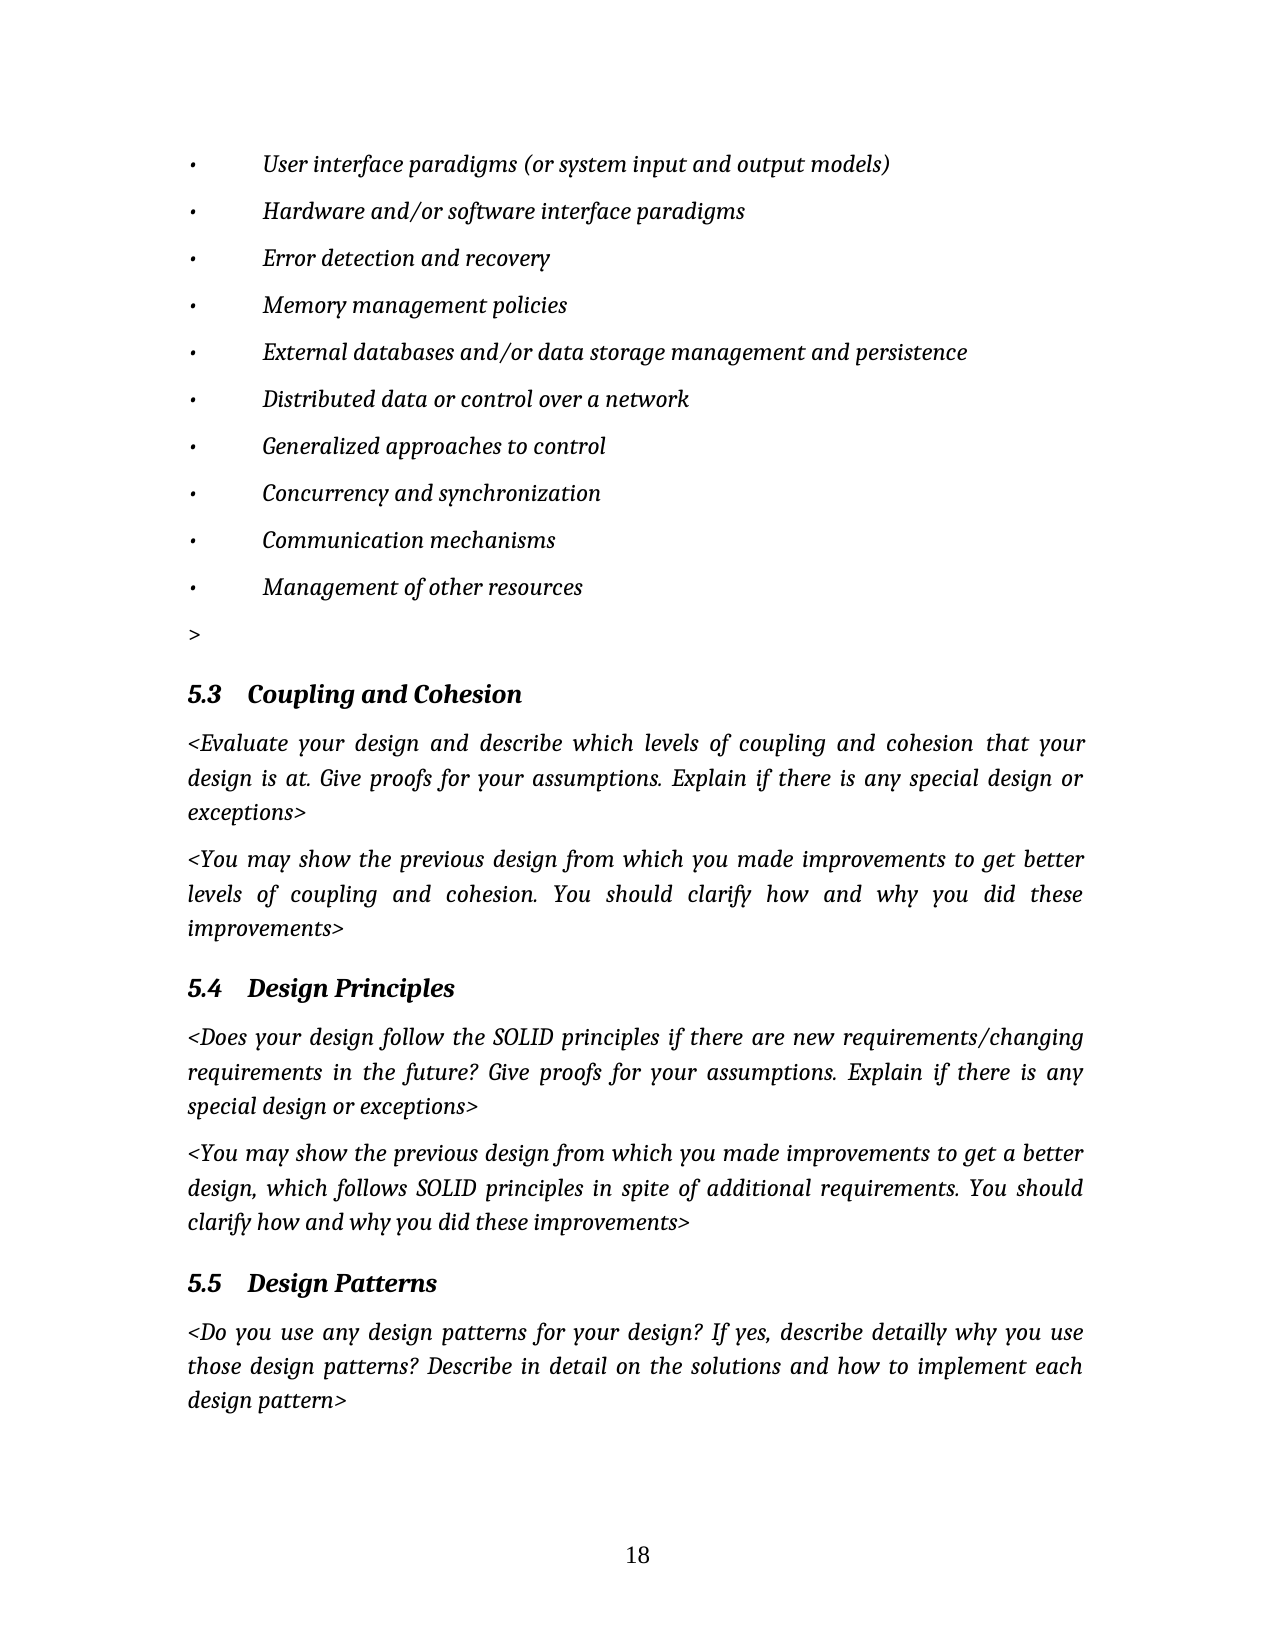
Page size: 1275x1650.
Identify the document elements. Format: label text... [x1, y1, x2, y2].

text • Generalized approaches to control [187, 432, 1087, 461]
text <You may show the previous design from which you made improvements to get a better design, which follows SOLID principles in spite of additional requirements. You should clarify how and why you did these improvements> [187, 1139, 1087, 1237]
text • User interface paradigms (or system input and output models) [187, 150, 1087, 179]
text <Do you use any design patterns for your design? If yes, describe detailly why you use those design patterns? Describe in detail on the solutions and how to implement each design pattern> [187, 1317, 1087, 1415]
subtitle Design Patterns [187, 1268, 1087, 1299]
text <Evaluate your design and describe which levels of coupling and cohesion that your design is at. Give proofs for your assumptions. Explain if there is any special design or exceptions> [187, 729, 1087, 827]
text • Distributed data or control over a network [187, 385, 1087, 414]
text • Hardware and/or software interface paradigms [187, 197, 1087, 226]
text <Does your design follow the SOLID principles if there are new requirements/changing requirements in the future? Give proofs for your assumptions. Explain if there is any special design or exceptions> [187, 1023, 1087, 1121]
text • Error detection and recovery [187, 244, 1087, 273]
text • External databases and/or data storage management and persistence [187, 338, 1087, 367]
subtitle Design Principles [187, 973, 1087, 1004]
text • Management of other resources [187, 573, 1087, 602]
text • Communication mechanisms [187, 526, 1087, 554]
text <You may show the previous design from which you made improvements to get better levels of coupling and cohesion. You should clarify how and why you did these improvements> [187, 845, 1087, 943]
text • Concurrency and synchronization [187, 479, 1087, 508]
text > [187, 620, 1087, 648]
text • Memory management policies [187, 291, 1087, 320]
subtitle Coupling and Cohesion [187, 679, 1087, 710]
